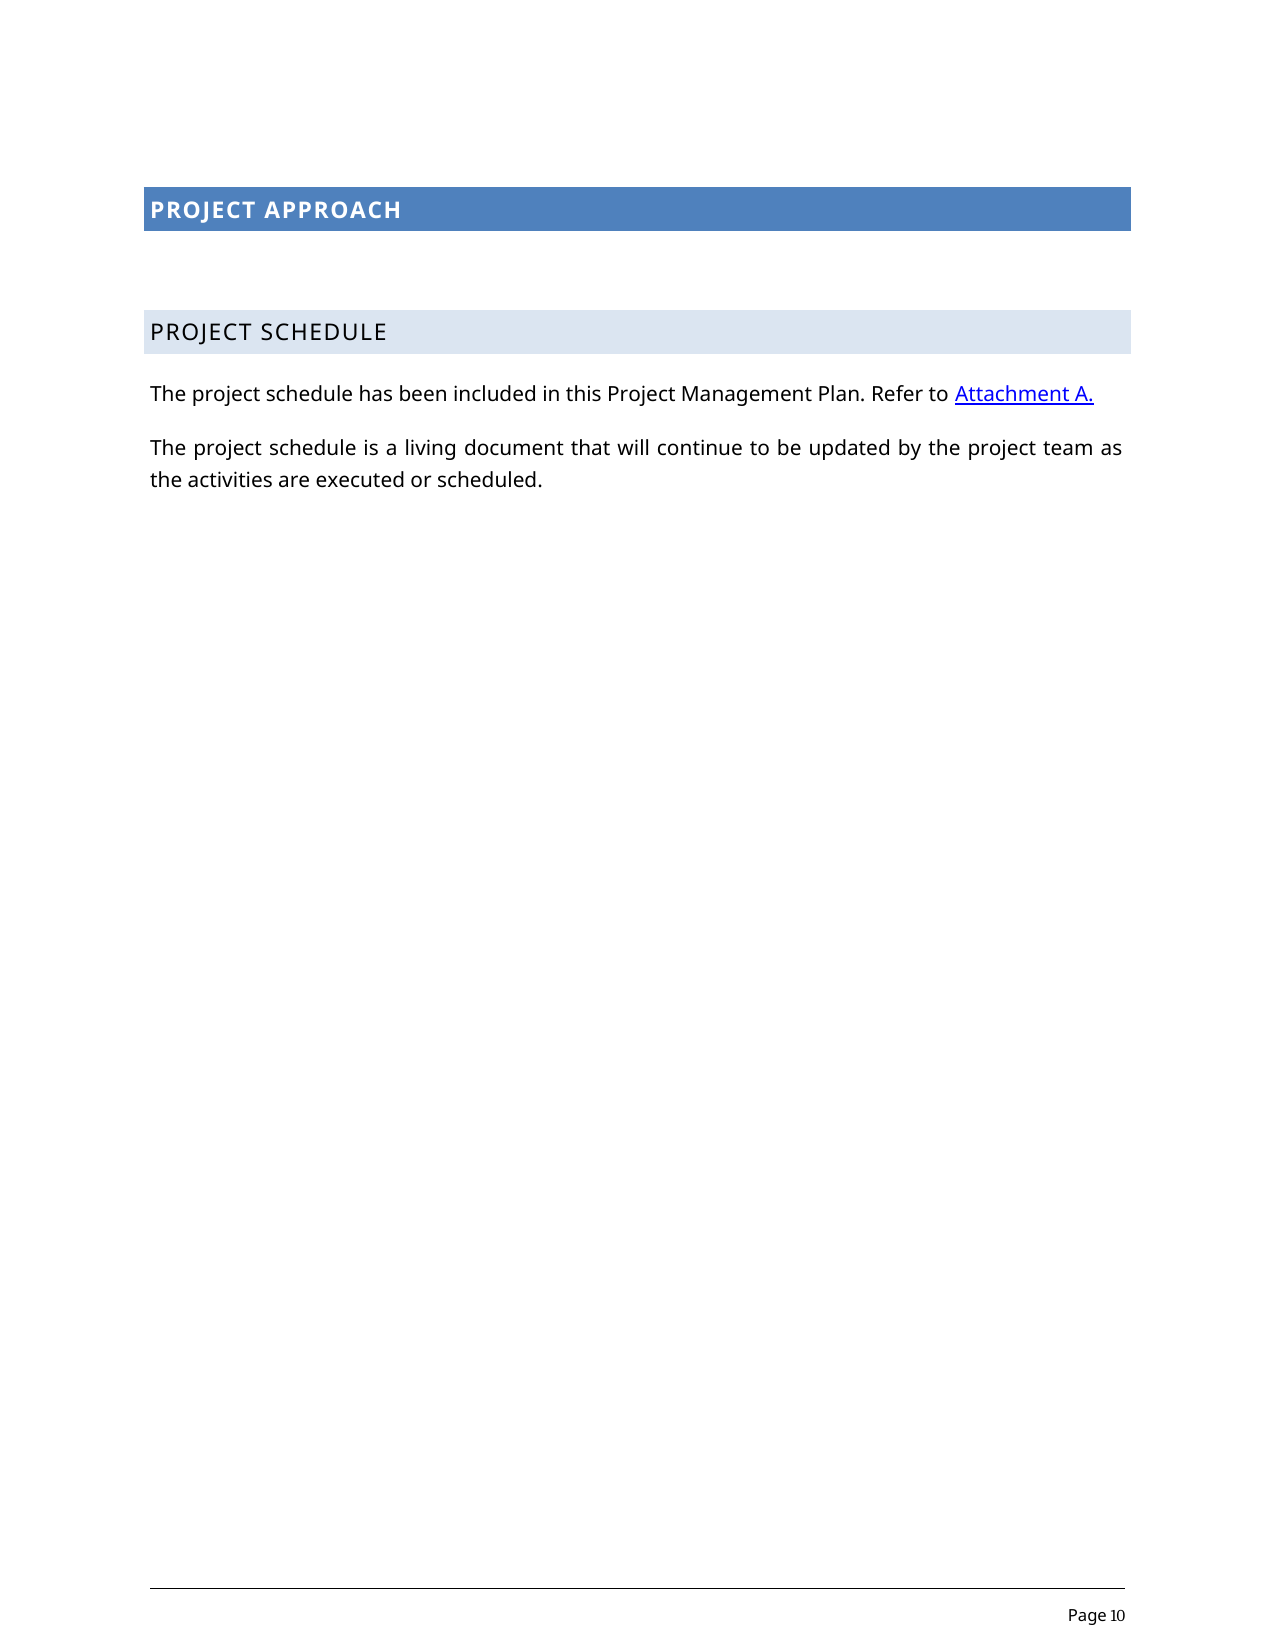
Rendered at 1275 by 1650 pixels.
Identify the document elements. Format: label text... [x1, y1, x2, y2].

text The project schedule is a living document that will continue to be updated by the project team as the activities are executed or scheduled. [150, 433, 1125, 494]
subtitle Project Approach [150, 194, 1125, 225]
subtitle Project Schedule [150, 316, 1125, 347]
text The project schedule has been included in this Project Management Plan. Refer to Attachment A. [150, 379, 1125, 408]
